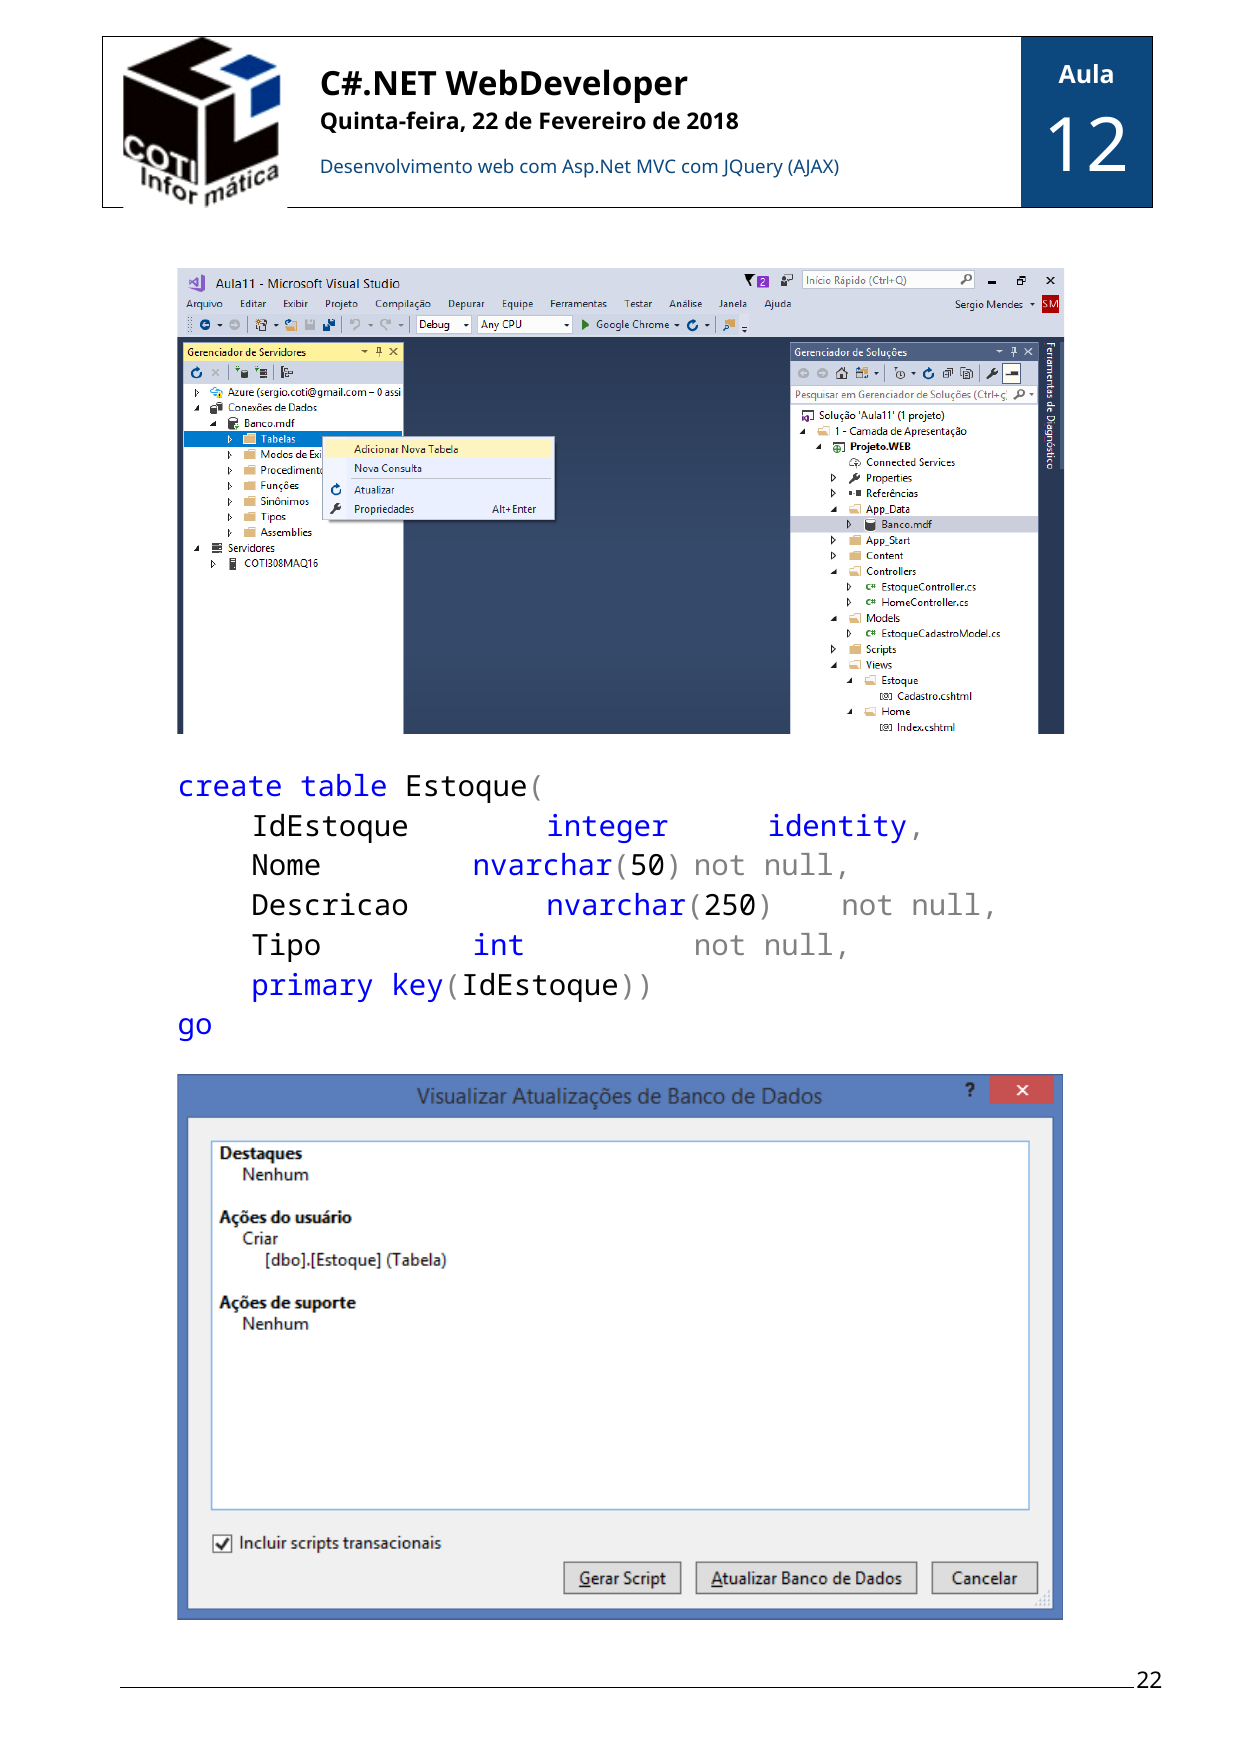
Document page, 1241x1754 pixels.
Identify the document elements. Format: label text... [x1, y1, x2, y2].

text Tipo int not null, [177, 924, 1063, 964]
text create table Estoque( [177, 765, 1063, 805]
text Descricao nvarchar(250) not null, [177, 884, 1063, 924]
picture [177, 1074, 1063, 1620]
text go [177, 1003, 1063, 1043]
text primary key(IdEstoque)) [177, 964, 1063, 1003]
text Nome nvarchar(50) not null, [177, 845, 1063, 884]
picture [177, 268, 1065, 734]
text IdEstoque integer identity, [177, 805, 1063, 845]
